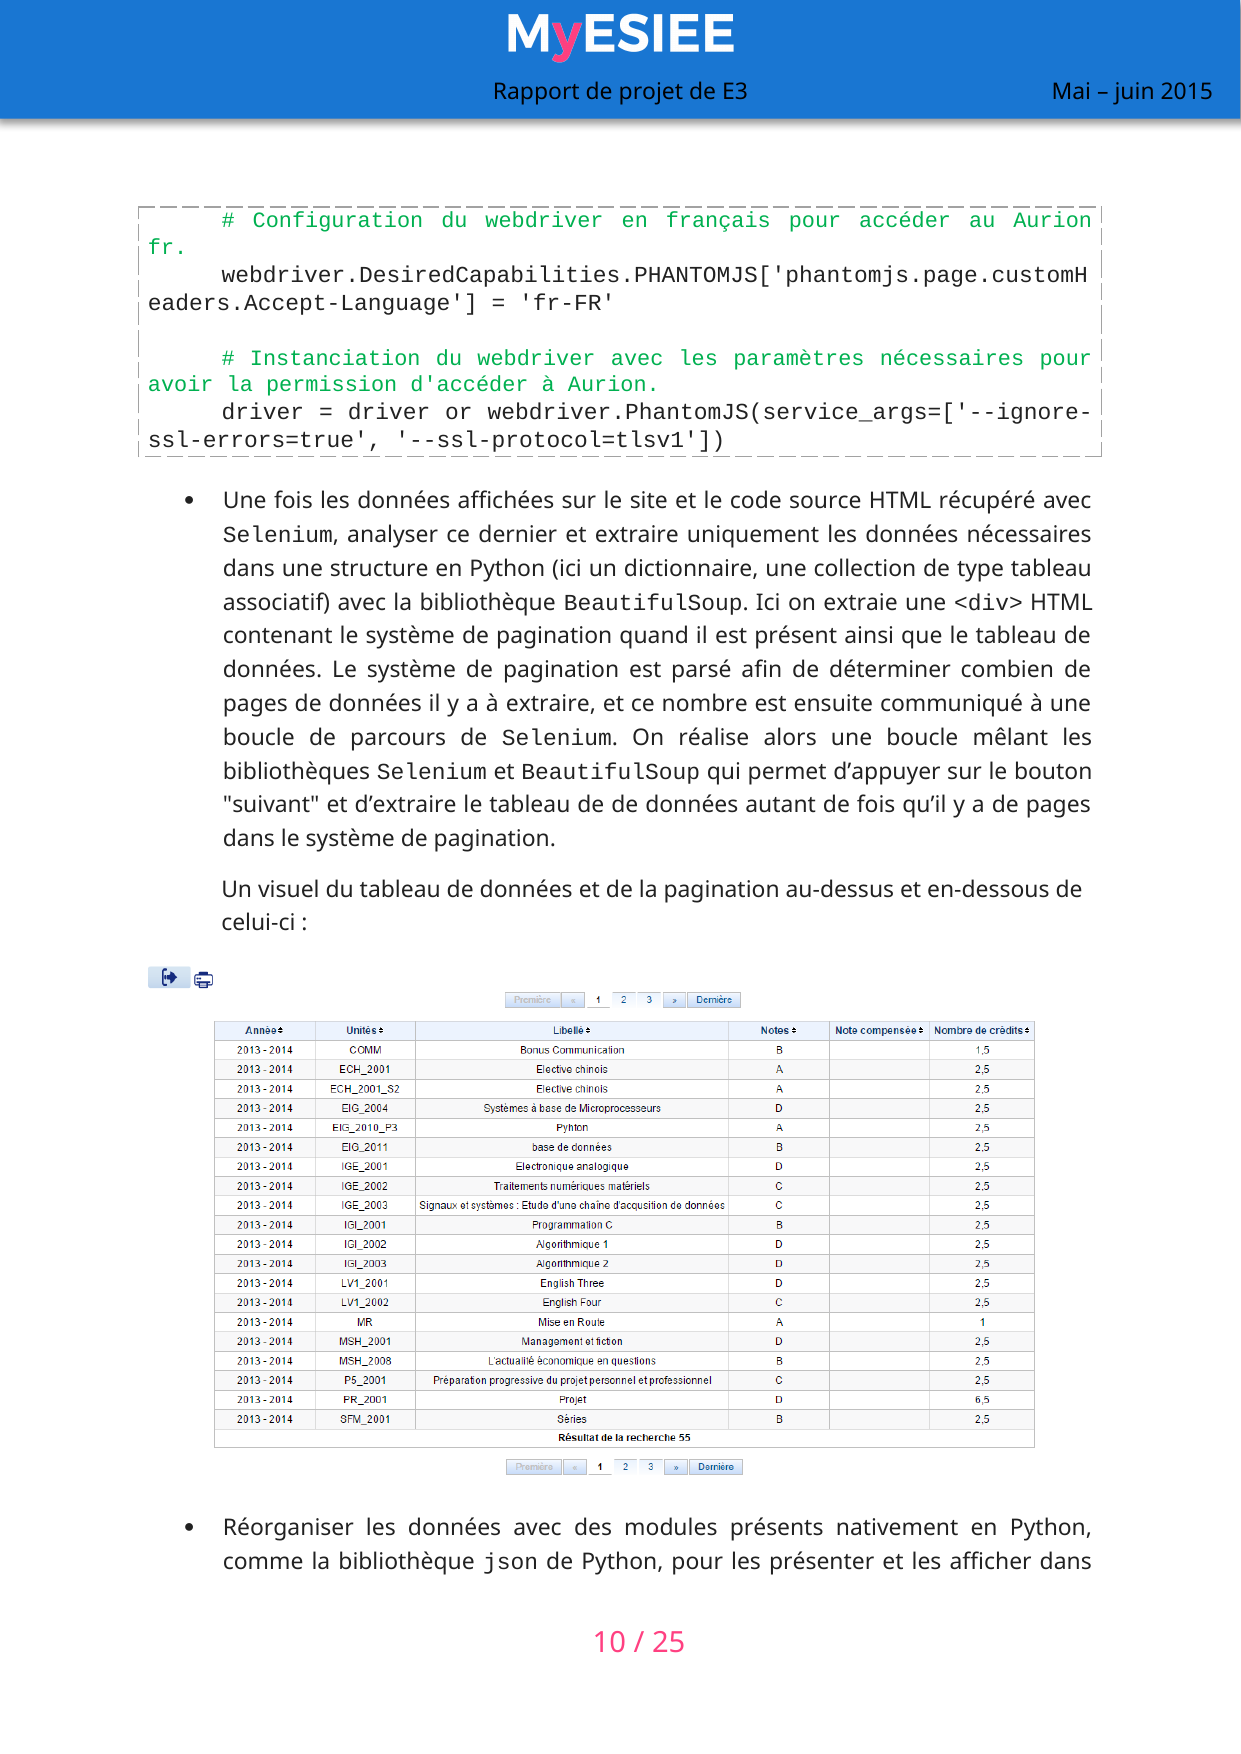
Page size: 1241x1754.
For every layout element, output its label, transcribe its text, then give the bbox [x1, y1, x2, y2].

picture [147, 956, 1093, 1484]
text Un visuel du tableau de données et de la pagination au-dessus et en-dessous de celui-ci : [221, 873, 1093, 938]
text webdriver.DesiredCapabilities.PHANTOMJS['phantomjs.page.customHeaders.Accept-Language'] = 'fr-FR' [138, 260, 1102, 317]
text # Instanciation du webdriver avec les paramètres nécessaires pour avoir la permission d'accéder à Aurion. [138, 344, 1102, 397]
text # Configuration du webdriver en français pour accéder au Aurion fr. [138, 206, 1102, 260]
text driver = driver or webdriver.PhantomJS(service_args=['--ignore-ssl-errors=true', '--ssl-protocol=tlsv1']) [138, 397, 1102, 457]
picture [504, 11, 737, 64]
list Une fois les données affichées sur le site et le code source HTML récupéré avec Selenium, analyser ce dernier et extraire uniquement les données nécessaires dans une structure en Python (ici un dictionnaire, une collection de type tableau associatif) avec la bibliothèque BeautifulSoup. Ici on extraie une <div> HTML contenant le système de pagination quand il est présent ainsi que le tableau de données. Le système de pagination est parsé afin de déterminer combien de pages de données il y a à extraire, et ce nombre est ensuite communiqué à une boucle de parcours de Selenium. On réalise alors une boucle mêlant les bibliothèques Selenium et BeautifulSoup qui permet d’appuyer sur le bouton "suivant" et d’extraire le tableau de de données autant de fois qu’il y a de pages dans le système de pagination. [185, 484, 1093, 853]
